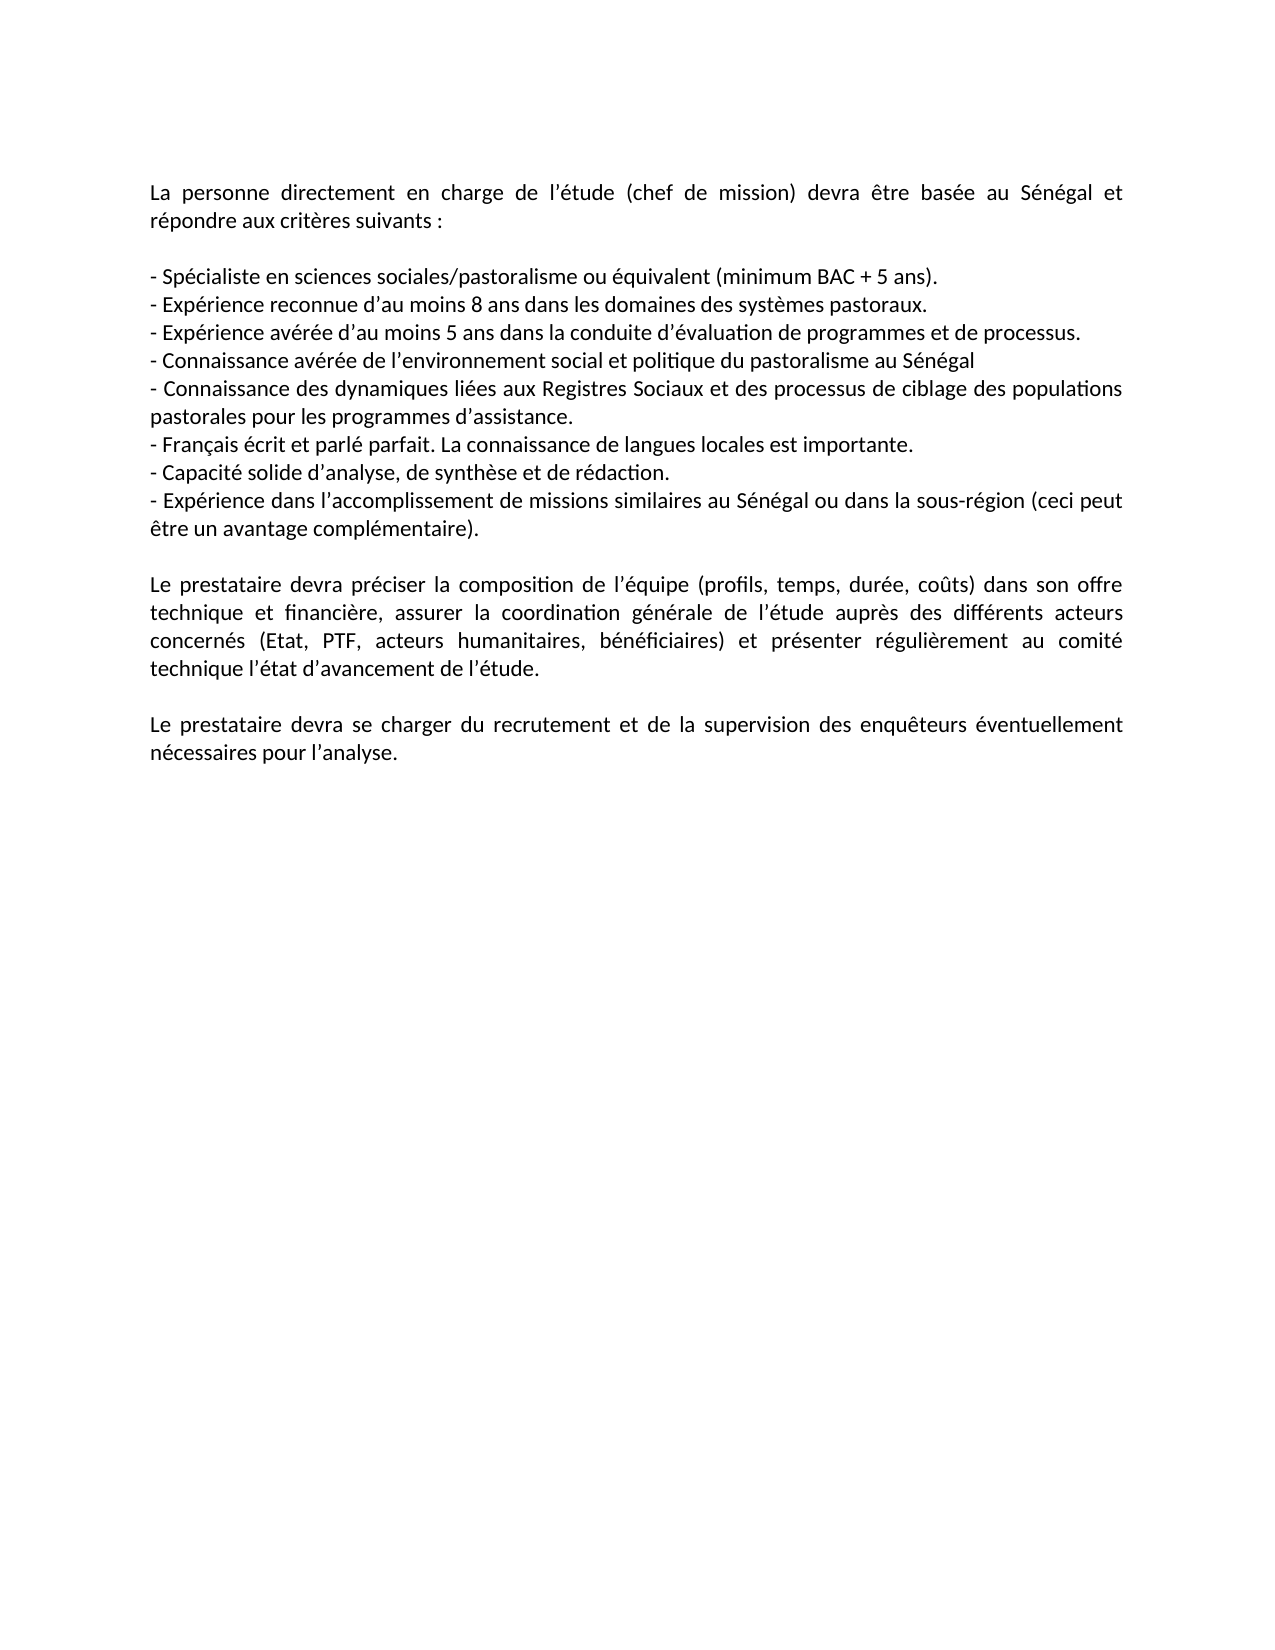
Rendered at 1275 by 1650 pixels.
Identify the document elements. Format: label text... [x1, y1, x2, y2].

text - Connaissance avérée de l’environnement social et politique du pastoralisme au Sénégal [150, 346, 1125, 374]
text - Connaissance des dynamiques liées aux Registres Sociaux et des processus de ciblage des populations pastorales pour les programmes d’assistance. [150, 374, 1125, 430]
text - Expérience avérée d’au moins 5 ans dans la conduite d’évaluation de programmes et de processus. [150, 318, 1125, 346]
text Le prestataire devra préciser la composition de l’équipe (profils, temps, durée, coûts) dans son offre technique et financière, assurer la coordination générale de l’étude auprès des différents acteurs concernés (Etat, PTF, acteurs humanitaires, bénéficiaires) et présenter régulièrement au comité technique l’état d’avancement de l’étude. [150, 570, 1125, 682]
text La personne directement en charge de l’étude (chef de mission) devra être basée au Sénégal et répondre aux critères suivants : [150, 178, 1125, 234]
text - Spécialiste en sciences sociales/pastoralisme ou équivalent (minimum BAC + 5 ans). [150, 262, 1125, 290]
text Le prestataire devra se charger du recrutement et de la supervision des enquêteurs éventuellement nécessaires pour l’analyse. [150, 710, 1125, 766]
text - Français écrit et parlé parfait. La connaissance de langues locales est importante. [150, 430, 1125, 458]
text - Capacité solide d’analyse, de synthèse et de rédaction. [150, 458, 1125, 486]
text - Expérience dans l’accomplissement de missions similaires au Sénégal ou dans la sous-région (ceci peut être un avantage complémentaire). [150, 486, 1125, 542]
text - Expérience reconnue d’au moins 8 ans dans les domaines des systèmes pastoraux. [150, 290, 1125, 318]
